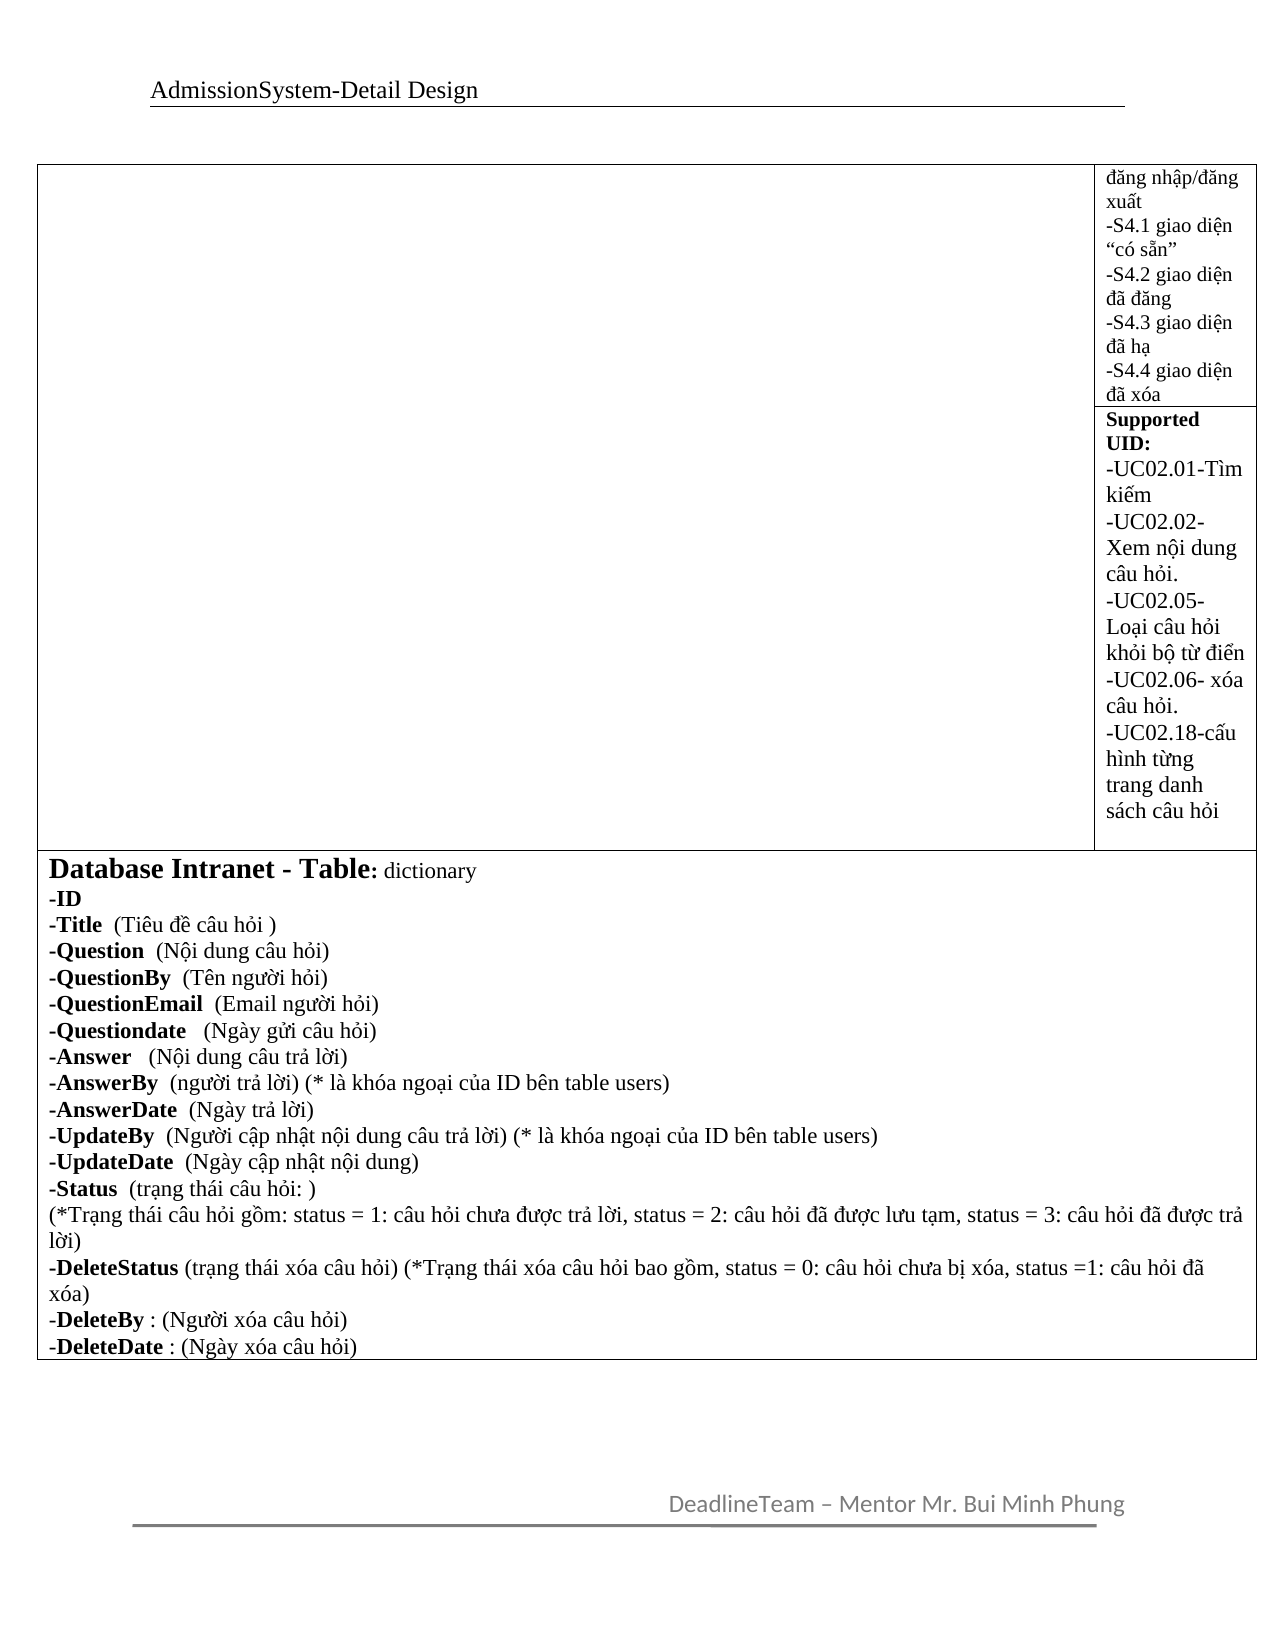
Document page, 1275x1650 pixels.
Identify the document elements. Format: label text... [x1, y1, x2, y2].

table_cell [1095, 165, 1256, 406]
table_cell Supported UID: -UC02.01-Tìm kiếm -UC02.02-Xem nội dung câu hỏi. -UC02.05-Loại câu hỏi khỏi bộ từ điển -UC02.06- xóa câu hỏi. -UC02.18-cấu hình từng trang danh sách câu hỏi [1095, 407, 1256, 850]
table_cell Database Intranet - Table: dictionary -ID -Title (Tiêu đề câu hỏi ) -Question (Nội dung câu hỏi) -QuestionBy (Tên người hỏi) -QuestionEmail (Email người hỏi) -Questiondate (Ngày gửi câu hỏi) -Answer (Nội dung câu trả lời) -AnswerBy (người trả lời) (* là khóa ngoại của ID bên table users) -AnswerDate (Ngày trả lời) -UpdateBy (Người cập nhật nội dung câu trả lời) (* là khóa ngoại của ID bên table users) -UpdateDate (Ngày cập nhật nội dung) -Status (trạng thái câu hỏi: ) (*Trạng thái câu hỏi gồm: status = 1: câu hỏi chưa được trả lời, status = 2: câu hỏi đã được lưu tạm, status = 3: câu hỏi đã được trả lời) -DeleteStatus (trạng thái xóa câu hỏi) (*Trạng thái xóa câu hỏi bao gồm, status = 0: câu hỏi chưa bị xóa, status =1: câu hỏi đã xóa) -DeleteBy : (Người xóa câu hỏi) -DeleteDate : (Ngày xóa câu hỏi) [38, 851, 1256, 1359]
